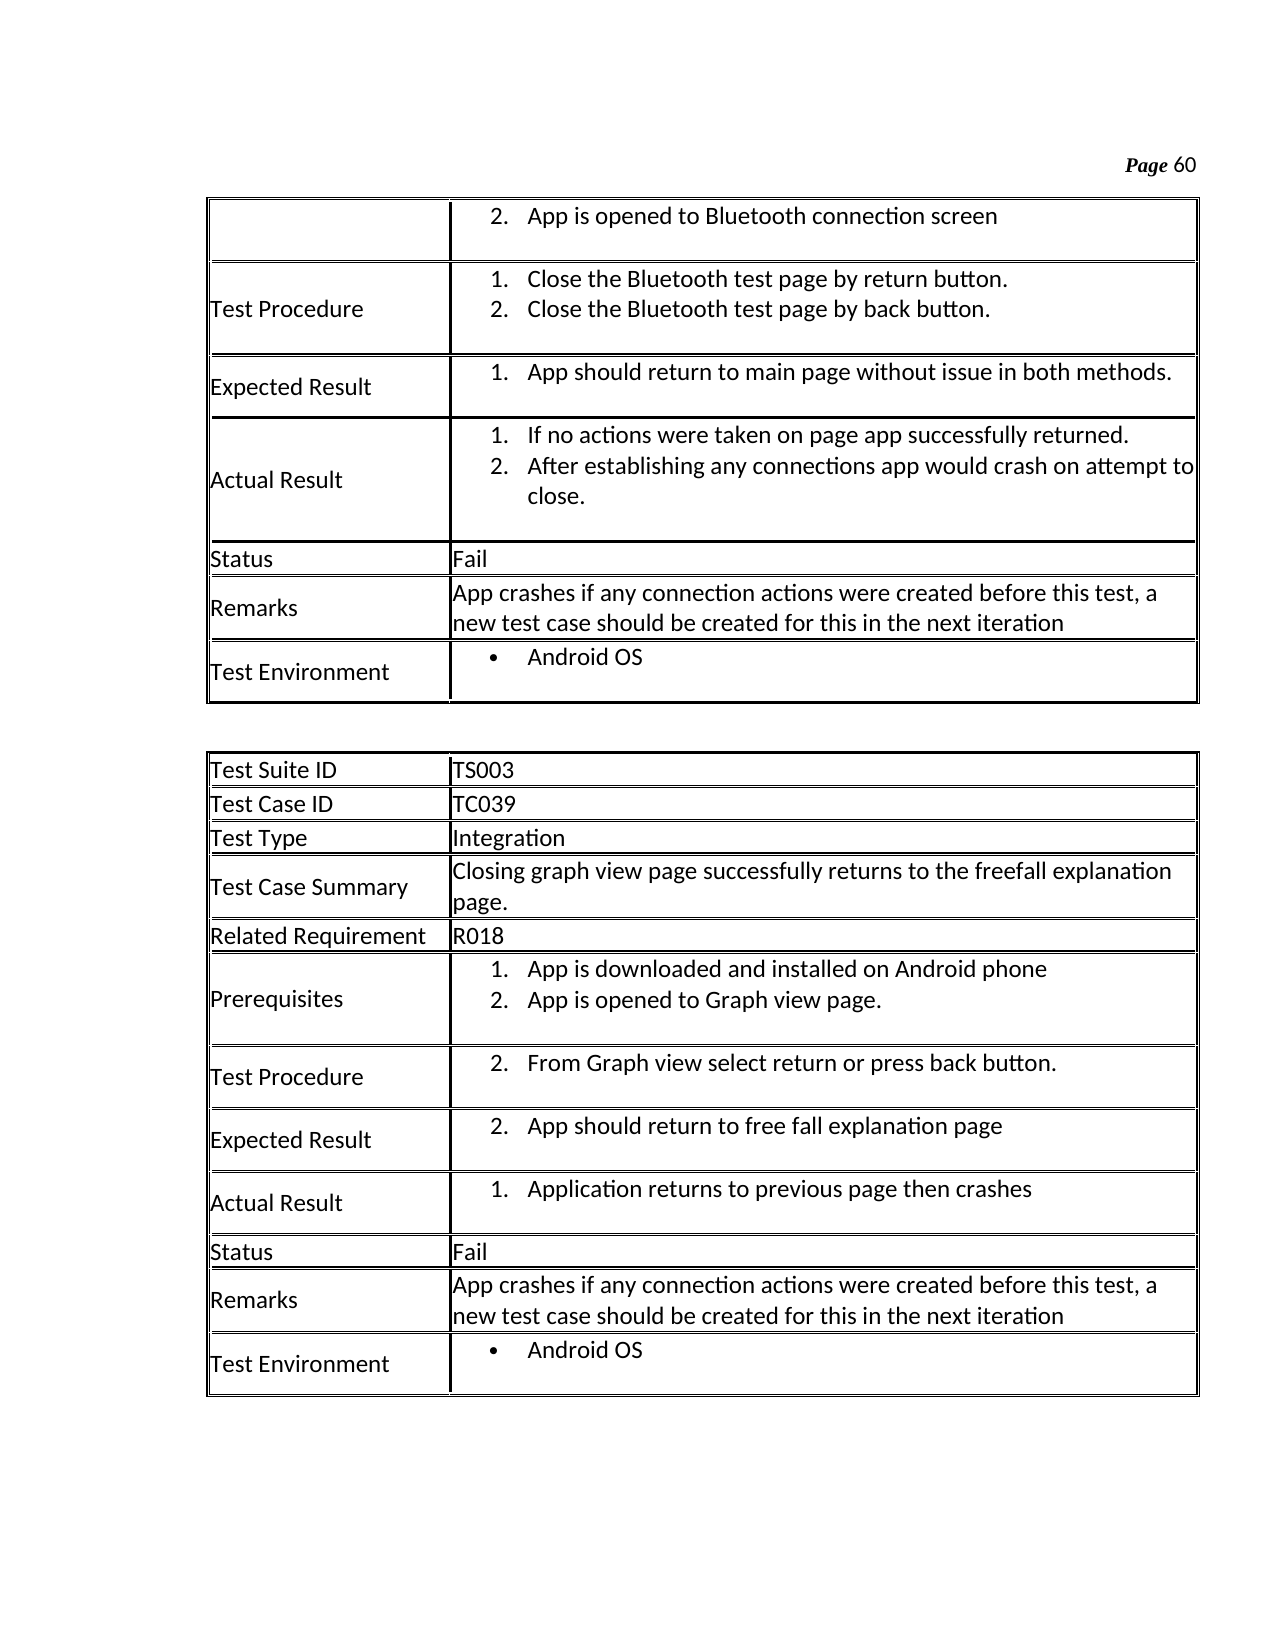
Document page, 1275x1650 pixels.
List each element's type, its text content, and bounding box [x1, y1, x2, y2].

table_header Test Suite ID [210, 753, 450, 785]
table_cell Status [210, 1233, 449, 1266]
table_cell Expected Result [208, 1107, 450, 1169]
table_cell R018 [450, 917, 1198, 950]
table_cell App crashes if any connection actions were created before this test, a new test case should be created for this in the next iteration [450, 574, 1198, 638]
table_header TS003 [450, 754, 1196, 785]
table_cell Integration [452, 819, 1197, 852]
table_cell Test Case ID [208, 785, 450, 818]
table_cell Remarks [208, 574, 450, 638]
table_cell Actual Result [210, 416, 449, 540]
table_cell From Graph view select return or press back button. [450, 1044, 1198, 1107]
table_cell Android OS [450, 638, 1197, 701]
table_cell Test Case Summary [210, 852, 449, 917]
table_cell App crashes if any connection actions were created before this test, a new test case should be created for this in the next iteration [452, 1266, 1197, 1331]
table_cell Test Type [210, 819, 449, 852]
table_cell Test Procedure [208, 260, 450, 353]
table_cell Remarks [210, 1266, 449, 1331]
table_cell Actual Result [210, 1170, 449, 1232]
table_cell App is downloaded and installed on Android phone App is opened to Graph view page. [452, 950, 1197, 1044]
table_cell Closing graph view page successfully returns to the freefall explanation page. [452, 852, 1197, 917]
table_cell Close the Bluetooth test page by return button. Close the Bluetooth test page by back button. [450, 260, 1198, 353]
table_cell Android OS [450, 1331, 1198, 1393]
table_cell Expected Result [210, 353, 449, 416]
table_cell Prerequisites [210, 950, 449, 1044]
table_cell Application returns to previous page then crashes [452, 1170, 1197, 1232]
table_cell Prerequisites [208, 198, 450, 260]
table_cell If no actions were taken on page app successfully returned. After establishing any connections app would crash on attempt to close. [452, 416, 1196, 540]
table_cell Related Requirement [208, 917, 450, 950]
table_cell App should return to main page without issue in both methods. [452, 353, 1197, 416]
table_cell Test Environment [208, 1331, 450, 1393]
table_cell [450, 200, 1196, 260]
table_cell Status [210, 540, 449, 574]
table_cell Test Environment [210, 638, 450, 701]
table_cell App should return to free fall explanation page [450, 1107, 1198, 1169]
table_cell Fail [452, 1233, 1197, 1266]
table_cell TC039 [450, 785, 1198, 818]
table_cell Test Procedure [208, 1044, 450, 1107]
table_cell Fail [452, 540, 1196, 574]
